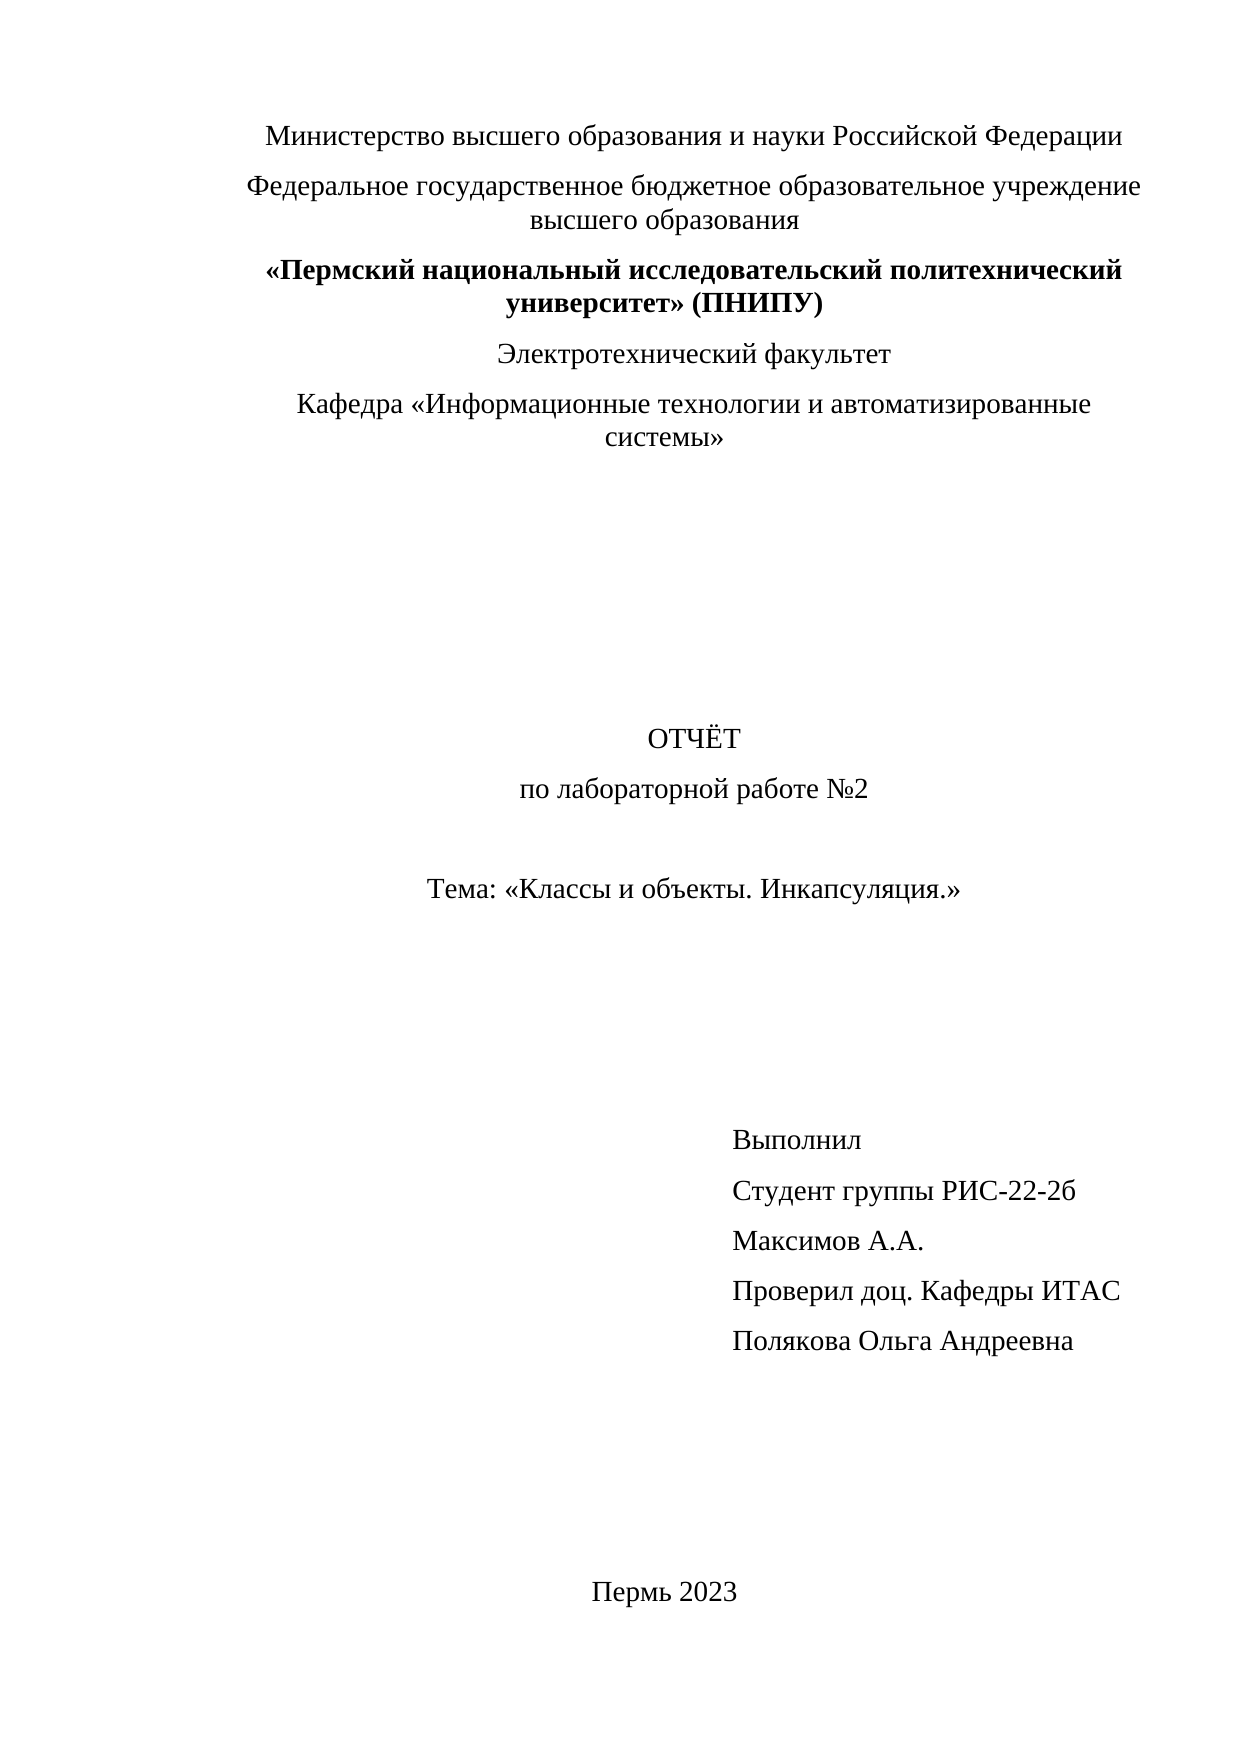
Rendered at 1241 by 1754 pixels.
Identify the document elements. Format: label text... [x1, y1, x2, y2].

text Максимов А.А. [673, 1223, 1152, 1256]
text «Пермский национальный исследовательский политехнический университет» (ПНИПУ) [177, 252, 1152, 319]
text ОТЧЁТ [177, 721, 1152, 754]
text Студент группы РИС-22-2б [673, 1173, 1152, 1206]
text Министерство высшего образования и науки Российской Федерации [177, 118, 1152, 152]
text Выполнил [673, 1122, 1152, 1156]
text по лабораторной работе №2 [177, 771, 1152, 804]
text Проверил доц. Кафедры ИТАС [673, 1273, 1152, 1307]
text Полякова Ольга Андреевна [673, 1323, 1152, 1357]
text Федеральное государственное бюджетное образовательное учреждение высшего образования [177, 168, 1152, 235]
text Кафедра «Информационные технологии и автоматизированные системы» [177, 386, 1152, 453]
text Пермь 2023 [177, 1574, 1152, 1608]
text Тема: «Классы и объекты. Инкапсуляция.» [177, 871, 1152, 905]
text Электротехнический факультет [177, 336, 1152, 369]
